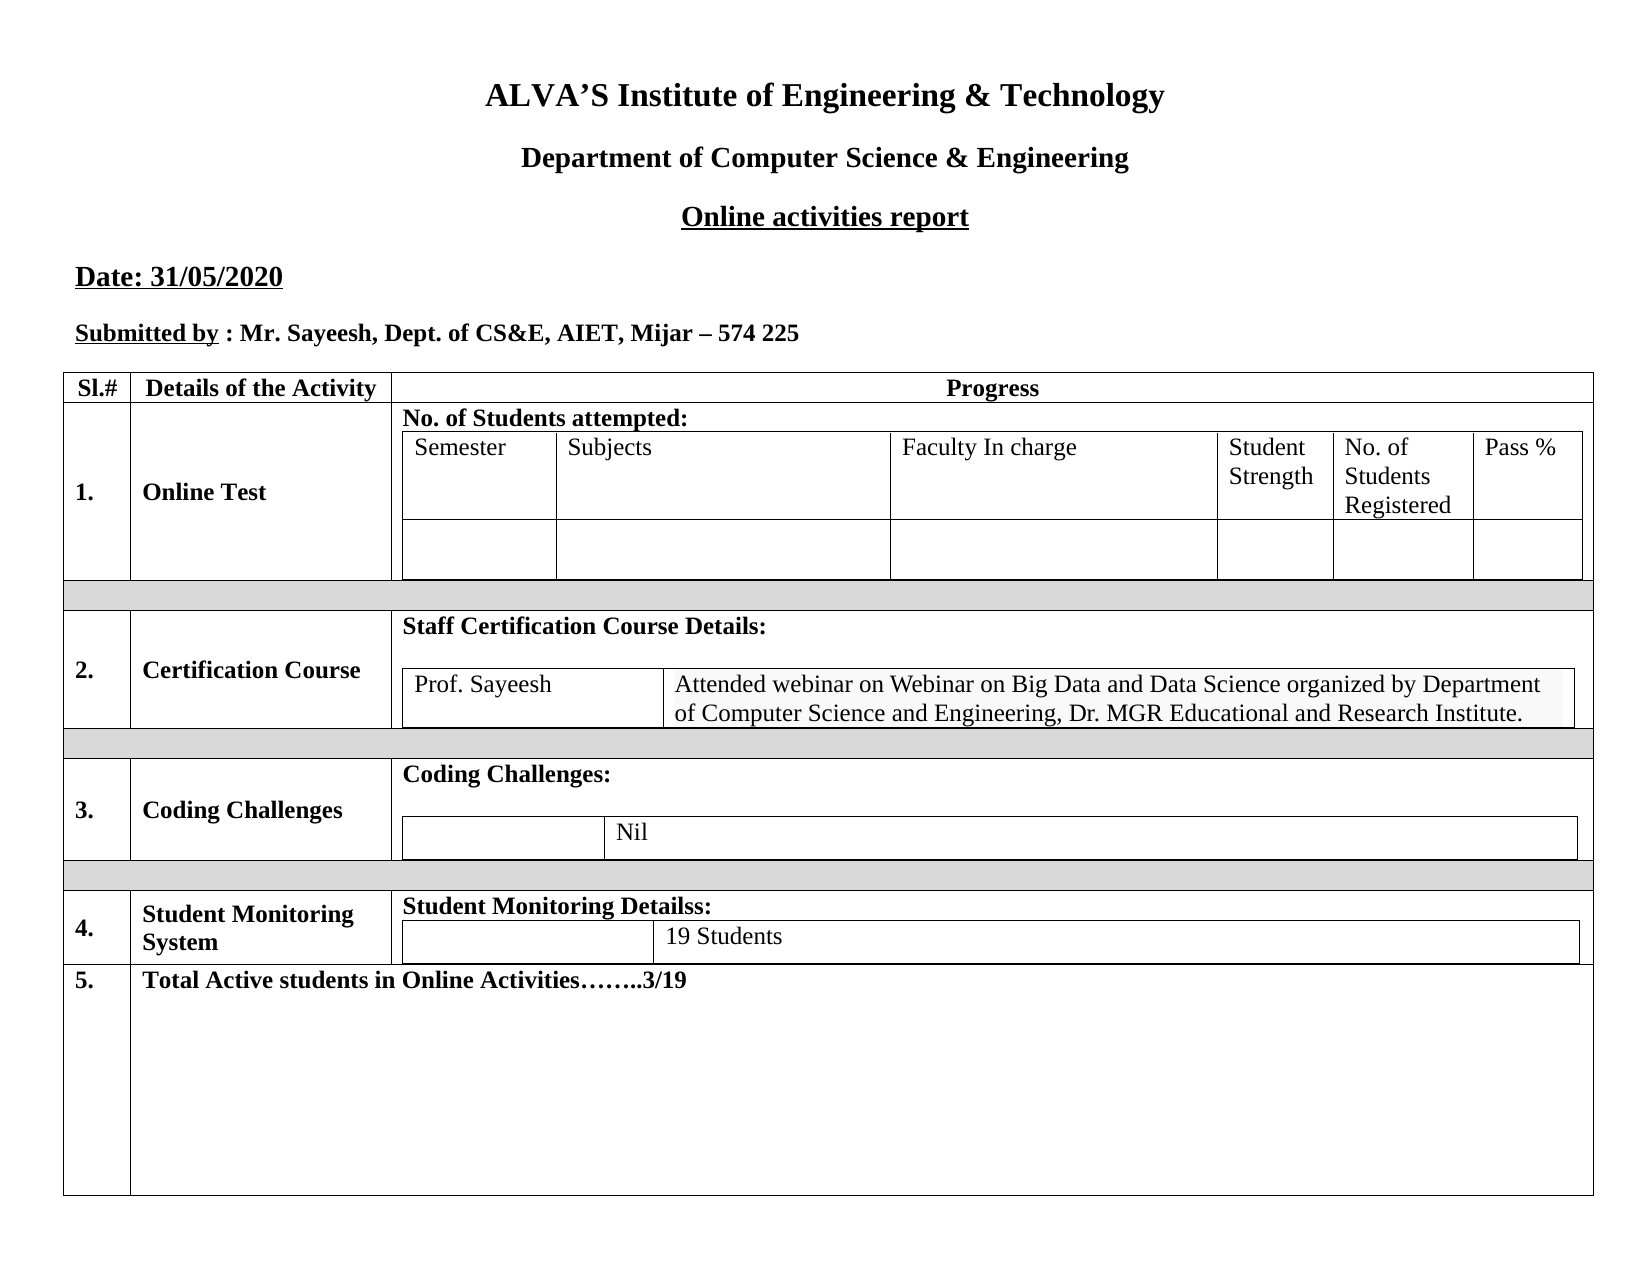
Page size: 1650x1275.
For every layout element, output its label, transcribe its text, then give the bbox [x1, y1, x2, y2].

table_cell Student Monitoring Detailss: [392, 891, 1593, 964]
table_cell [64, 729, 1593, 758]
table_cell [64, 861, 1593, 890]
table_cell [64, 581, 1593, 610]
text Submitted by : Mr. Sayeesh, Dept. of CS&E, AIET, Mijar – 574 225 [75, 318, 1575, 347]
table_cell No. of Students attempted: [392, 403, 1593, 580]
table_cell [64, 759, 130, 860]
table_cell Certification Course [131, 611, 391, 728]
table_cell Student Monitoring System [131, 891, 391, 964]
text Department of Computer Science & Engineering [75, 140, 1575, 173]
table_header Progress [392, 373, 1593, 402]
table_cell Online Test [131, 403, 391, 580]
table_header Sl.# [64, 373, 130, 402]
table_cell Coding Challenges [131, 759, 391, 860]
table_cell [64, 965, 130, 1195]
table_cell Coding Challenges: [392, 759, 1593, 860]
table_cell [131, 965, 1593, 1195]
table_cell [64, 403, 130, 580]
text ALVA’S Institute of Engineering & Technology [75, 75, 1575, 113]
table_header Details of the Activity [131, 373, 391, 402]
text Date: 31/05/2020 [75, 259, 1575, 292]
table_cell [64, 891, 130, 964]
table_cell Staff Certification Course Details: [392, 611, 1593, 728]
table_cell [64, 611, 130, 728]
text Online activities report [75, 199, 1575, 233]
